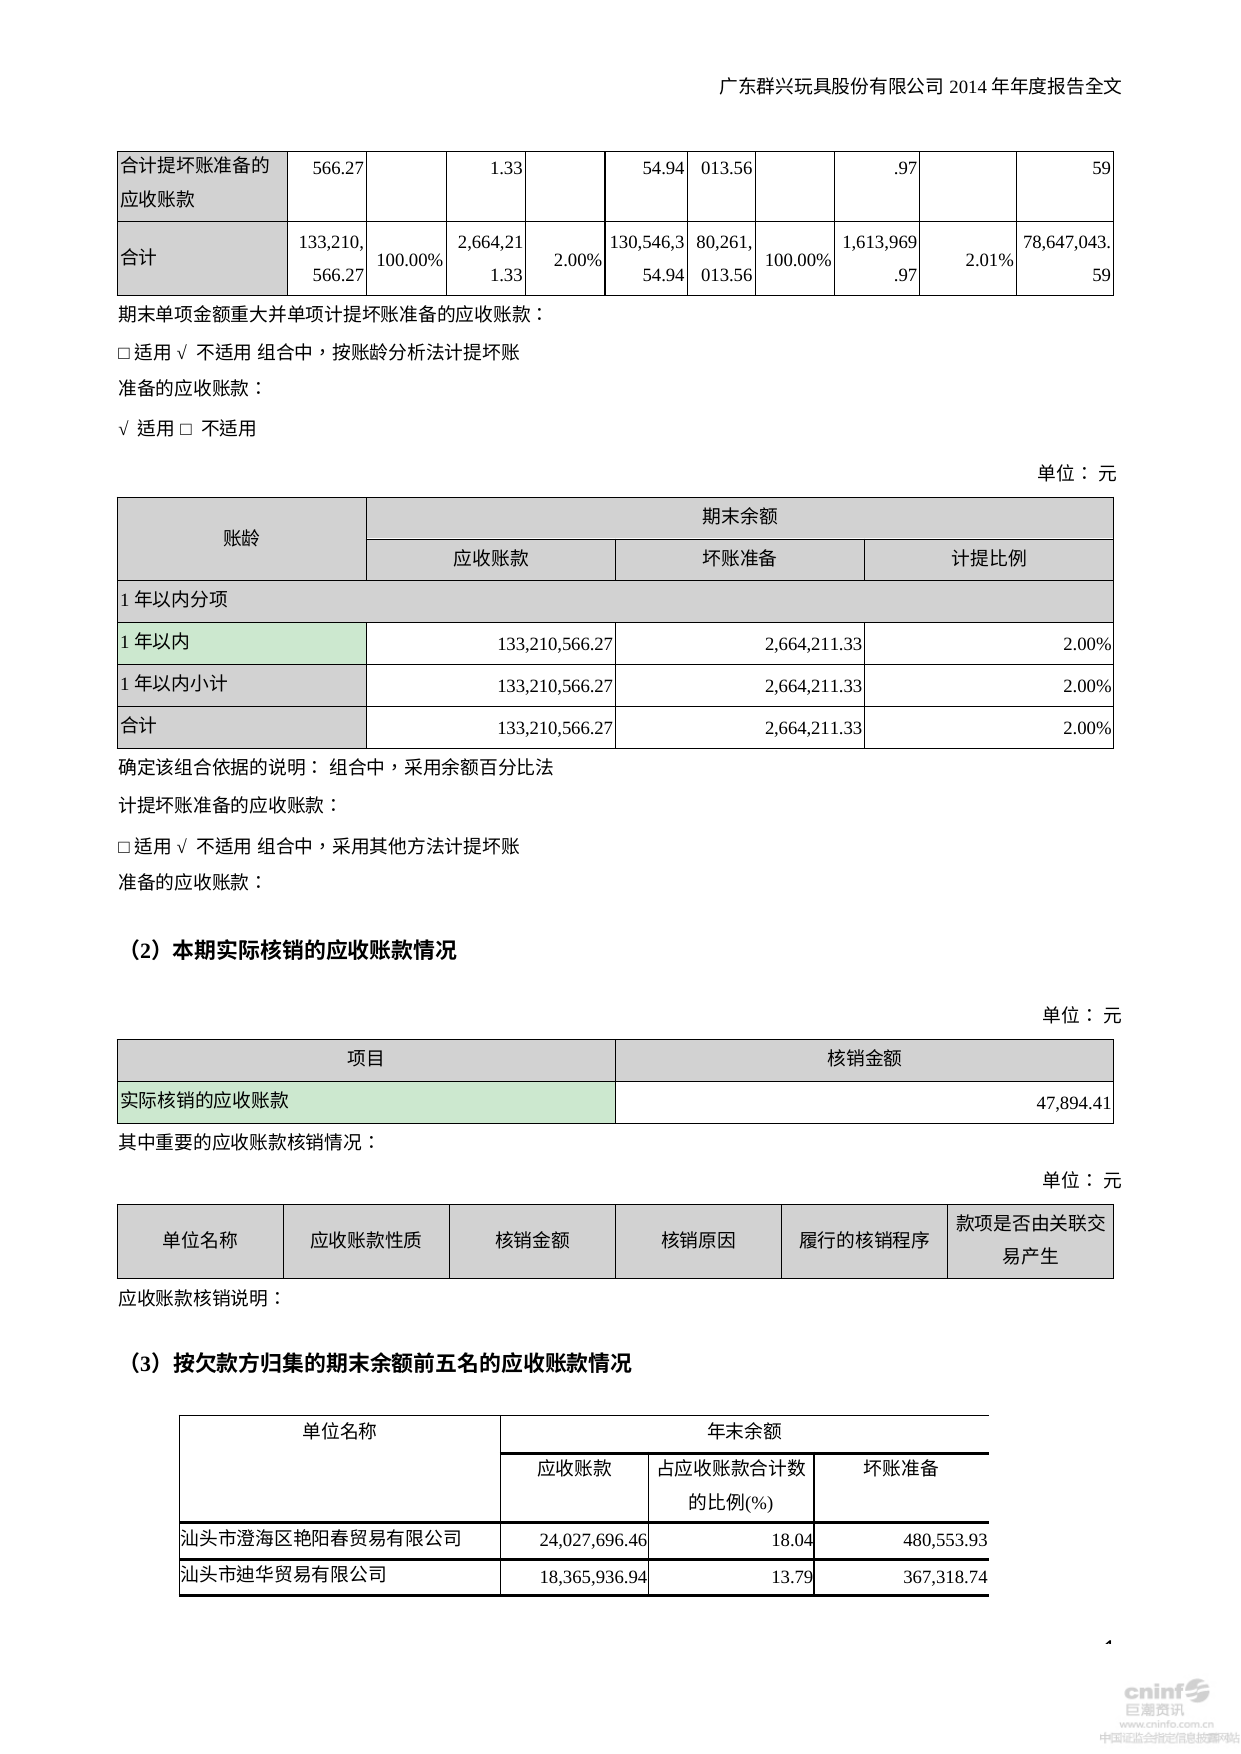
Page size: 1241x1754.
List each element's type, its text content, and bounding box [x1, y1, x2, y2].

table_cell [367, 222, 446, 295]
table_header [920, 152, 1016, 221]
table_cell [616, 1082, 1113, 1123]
text 期末单项金额重大并单项计提坏账准备的应收账款： [118, 302, 551, 327]
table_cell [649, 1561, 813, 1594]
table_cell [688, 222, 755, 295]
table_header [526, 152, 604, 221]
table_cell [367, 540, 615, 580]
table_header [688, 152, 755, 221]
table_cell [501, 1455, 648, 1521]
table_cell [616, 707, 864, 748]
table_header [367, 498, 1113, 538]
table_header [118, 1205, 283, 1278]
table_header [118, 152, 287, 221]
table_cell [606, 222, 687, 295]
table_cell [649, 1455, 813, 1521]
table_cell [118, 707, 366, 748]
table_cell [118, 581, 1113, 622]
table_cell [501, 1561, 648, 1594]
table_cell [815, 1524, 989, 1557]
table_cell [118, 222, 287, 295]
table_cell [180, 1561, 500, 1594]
text 其中重要的应收账款核销情况： [118, 1129, 1240, 1155]
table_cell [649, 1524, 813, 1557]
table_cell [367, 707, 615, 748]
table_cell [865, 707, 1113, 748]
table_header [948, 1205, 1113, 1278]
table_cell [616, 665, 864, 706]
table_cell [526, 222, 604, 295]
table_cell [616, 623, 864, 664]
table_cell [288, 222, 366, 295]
text □ 适用 √ 不适用 组合中，采用其他方法计提坏账准备的应收账款： [118, 833, 533, 895]
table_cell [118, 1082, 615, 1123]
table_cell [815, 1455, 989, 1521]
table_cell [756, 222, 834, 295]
text 单位： 元 [102, 1002, 1122, 1028]
text □ 适用 √ 不适用 组合中，按账龄分析法计提坏账准备的应收账款： [118, 339, 532, 401]
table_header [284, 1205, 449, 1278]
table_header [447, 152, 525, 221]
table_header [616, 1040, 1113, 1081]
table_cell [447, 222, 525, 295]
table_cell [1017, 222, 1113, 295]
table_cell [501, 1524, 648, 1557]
text 单位： 元 [1037, 460, 1240, 485]
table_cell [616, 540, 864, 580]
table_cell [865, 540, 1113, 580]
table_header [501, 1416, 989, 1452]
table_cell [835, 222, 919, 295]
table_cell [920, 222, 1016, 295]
text 单位： 元 [102, 1167, 1122, 1193]
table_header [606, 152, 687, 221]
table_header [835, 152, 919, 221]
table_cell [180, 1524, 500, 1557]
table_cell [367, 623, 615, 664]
subtitle （3）按欠款方归集的期末余额前五名的应收账款情况 [118, 1348, 1240, 1378]
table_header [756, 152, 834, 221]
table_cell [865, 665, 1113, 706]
text 确定该组合依据的说明： 组合中，采用余额百分比法计提坏账准备的应收账款： [118, 754, 570, 818]
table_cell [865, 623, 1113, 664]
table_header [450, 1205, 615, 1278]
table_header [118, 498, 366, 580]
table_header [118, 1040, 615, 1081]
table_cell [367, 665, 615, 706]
text √ 适用 □ 不适用 [118, 415, 551, 441]
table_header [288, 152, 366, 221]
text 应收账款核销说明： [118, 1285, 1240, 1310]
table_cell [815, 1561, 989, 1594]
subtitle （2）本期实际核销的应收账款情况 [118, 935, 1240, 965]
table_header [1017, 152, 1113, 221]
picture [1099, 1673, 1241, 1754]
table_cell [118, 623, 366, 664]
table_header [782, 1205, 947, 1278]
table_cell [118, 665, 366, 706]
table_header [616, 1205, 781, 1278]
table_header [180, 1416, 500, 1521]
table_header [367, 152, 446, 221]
